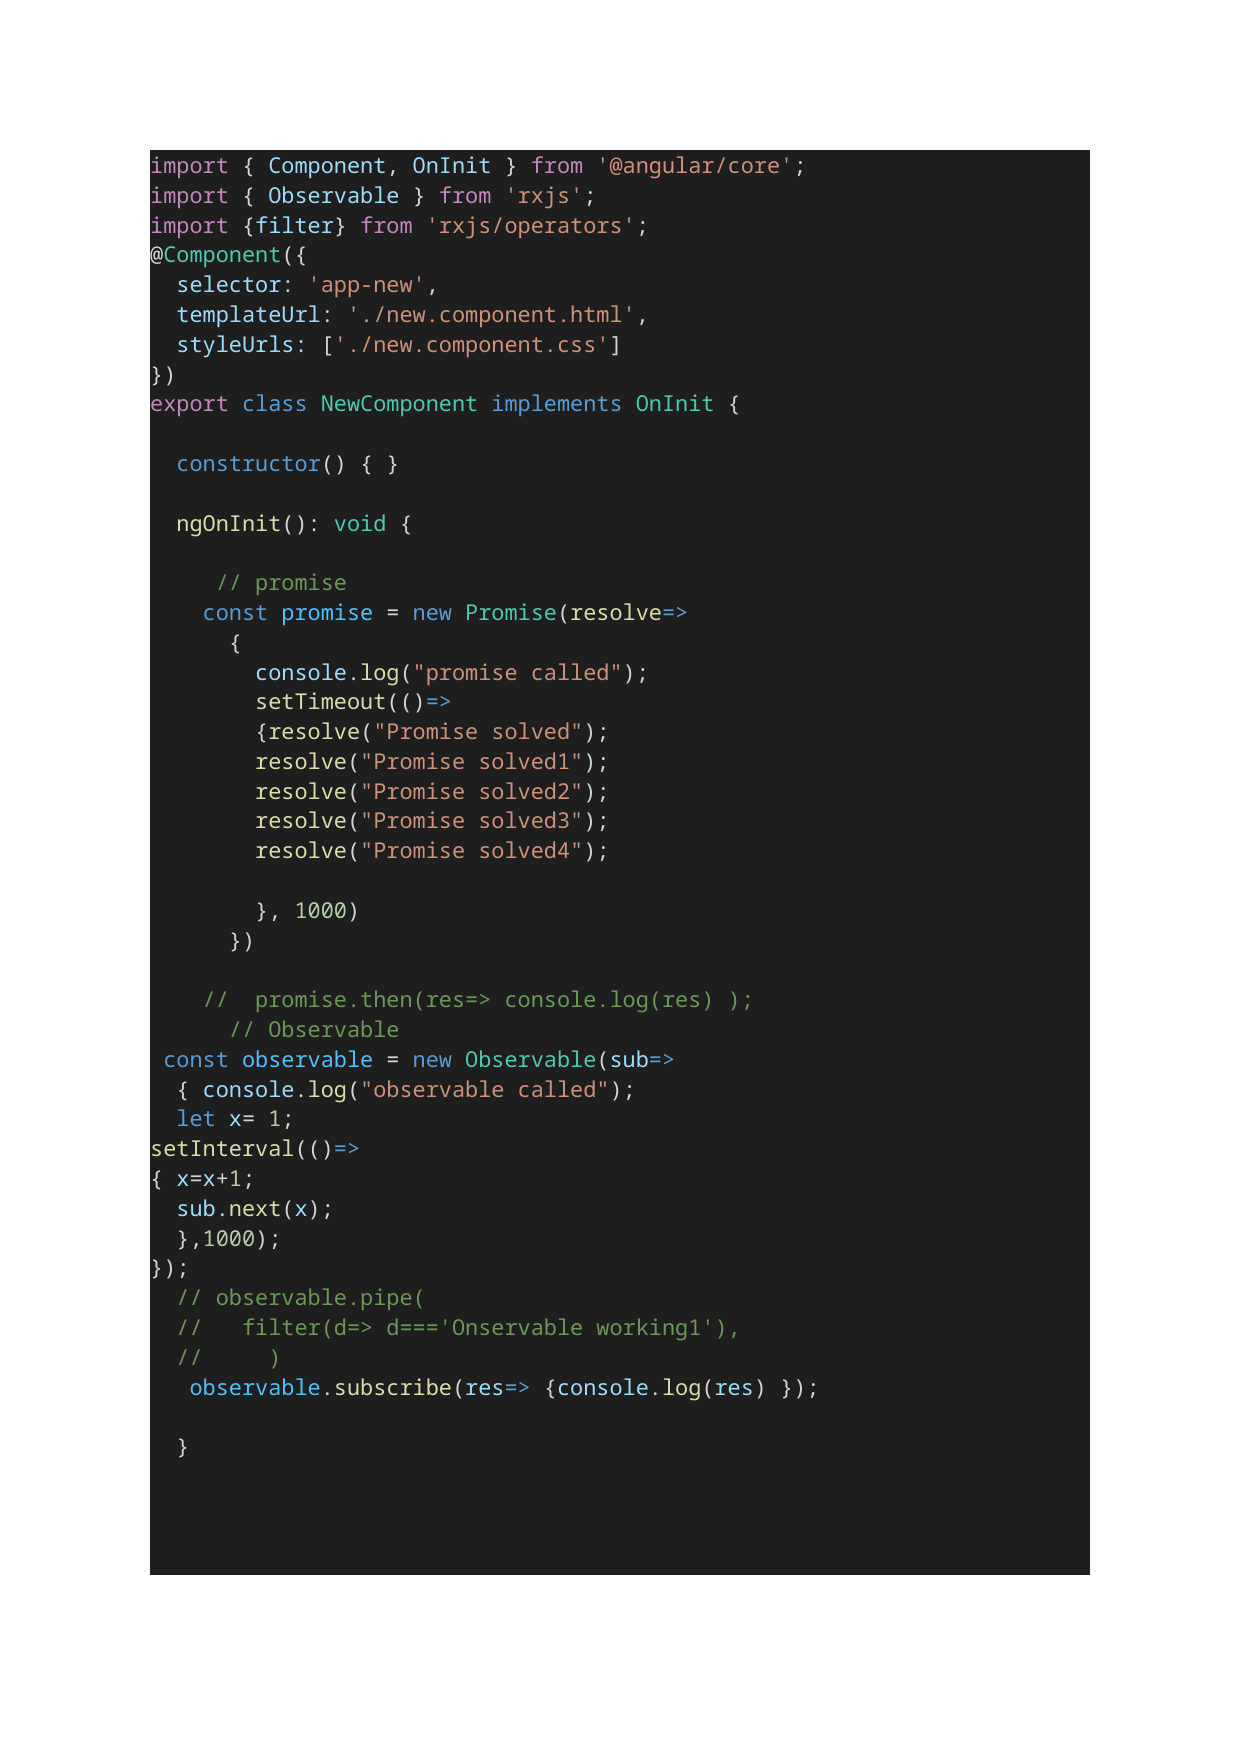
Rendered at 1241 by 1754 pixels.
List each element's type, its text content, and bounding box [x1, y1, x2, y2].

text resolve("Promise solved3"); [150, 805, 1090, 835]
text { console.log("observable called"); [150, 1073, 1090, 1103]
text console.log("promise called"); [150, 656, 1090, 686]
text constructor() { } [150, 448, 1090, 478]
text templateUrl: './new.component.html', [150, 299, 1090, 329]
text // observable.pipe( [150, 1282, 1090, 1312]
text styleUrls: ['./new.component.css'] [150, 329, 1090, 358]
text import {filter} from 'rxjs/operators'; [150, 209, 1090, 239]
text {resolve("Promise solved"); [150, 716, 1090, 746]
text const observable = new Observable(sub=> [150, 1044, 1090, 1073]
text sub.next(x); [150, 1193, 1090, 1222]
text }) [150, 924, 1090, 954]
text observable.subscribe(res=> {console.log(res) }); [150, 1371, 1090, 1401]
text selector: 'app-new', [150, 269, 1090, 299]
text } [150, 1431, 1090, 1461]
text },1000); [150, 1222, 1090, 1252]
text setTimeout(()=> [150, 686, 1090, 716]
text // Observable [150, 1014, 1090, 1044]
text ngOnInit(): void { [150, 507, 1090, 537]
text import { Observable } from 'rxjs'; [150, 180, 1090, 209]
text const promise = new Promise(resolve=> [150, 597, 1090, 627]
text // promise.then(res=> console.log(res) ); [150, 984, 1090, 1014]
text setInterval(()=> [150, 1133, 1090, 1163]
text resolve("Promise solved2"); [150, 776, 1090, 805]
text @Component({ [150, 239, 1090, 269]
text // ) [150, 1342, 1090, 1371]
text import { Component, OnInit } from '@angular/core'; [150, 150, 1090, 180]
text let x= 1; [150, 1103, 1090, 1133]
text // filter(d=> d==='Onservable working1'), [150, 1312, 1090, 1342]
text }); [150, 1252, 1090, 1282]
text // promise [150, 567, 1090, 597]
text }, 1000) [150, 895, 1090, 924]
text { x=x+1; [150, 1163, 1090, 1193]
text resolve("Promise solved1"); [150, 746, 1090, 776]
text export class NewComponent implements OnInit { [150, 388, 1090, 418]
text resolve("Promise solved4"); [150, 835, 1090, 865]
text { [150, 627, 1090, 656]
text }) [150, 358, 1090, 388]
